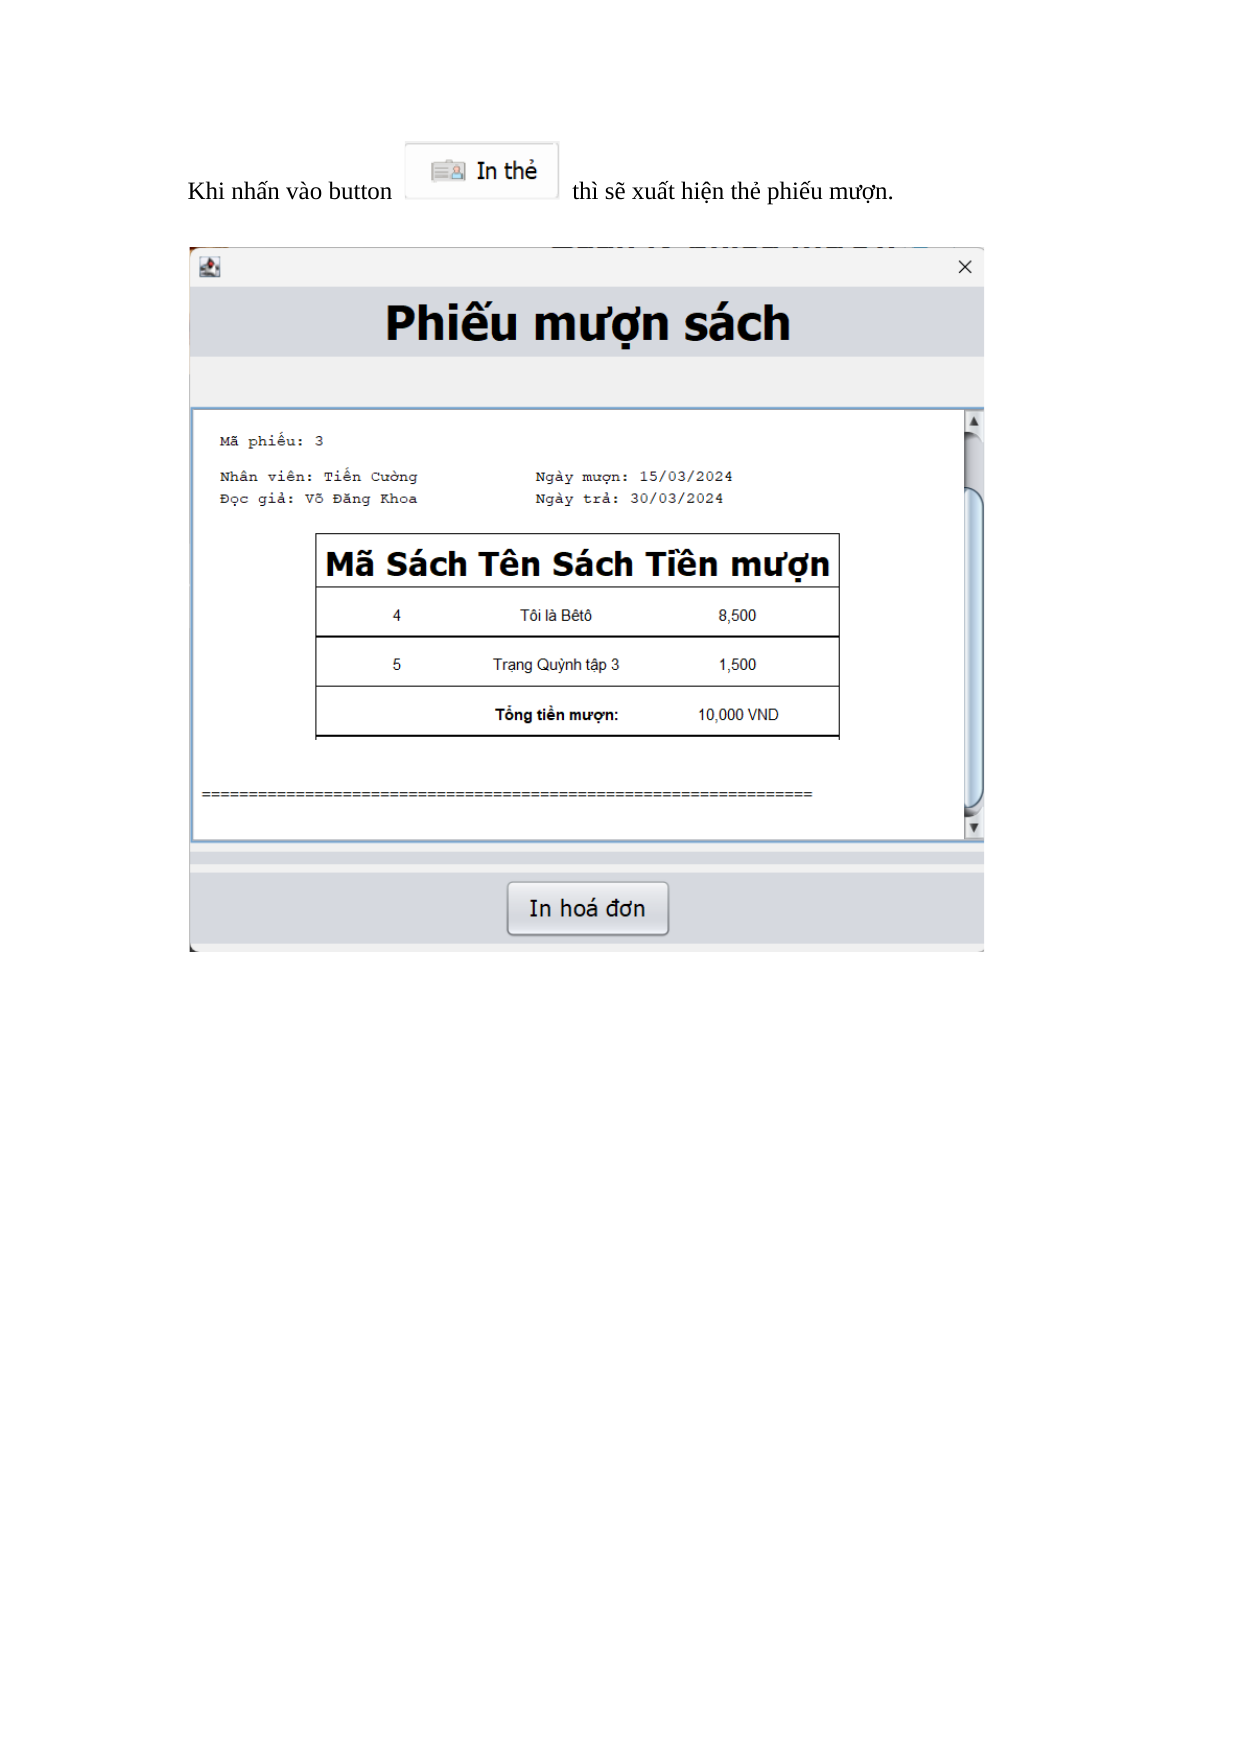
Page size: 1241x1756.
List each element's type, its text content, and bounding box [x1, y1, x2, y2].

picture [404, 141, 560, 200]
picture [189, 247, 985, 952]
text Khi nhấn vào button thì sẽ xuất hiện thẻ phiếu mượn. [150, 142, 1064, 205]
